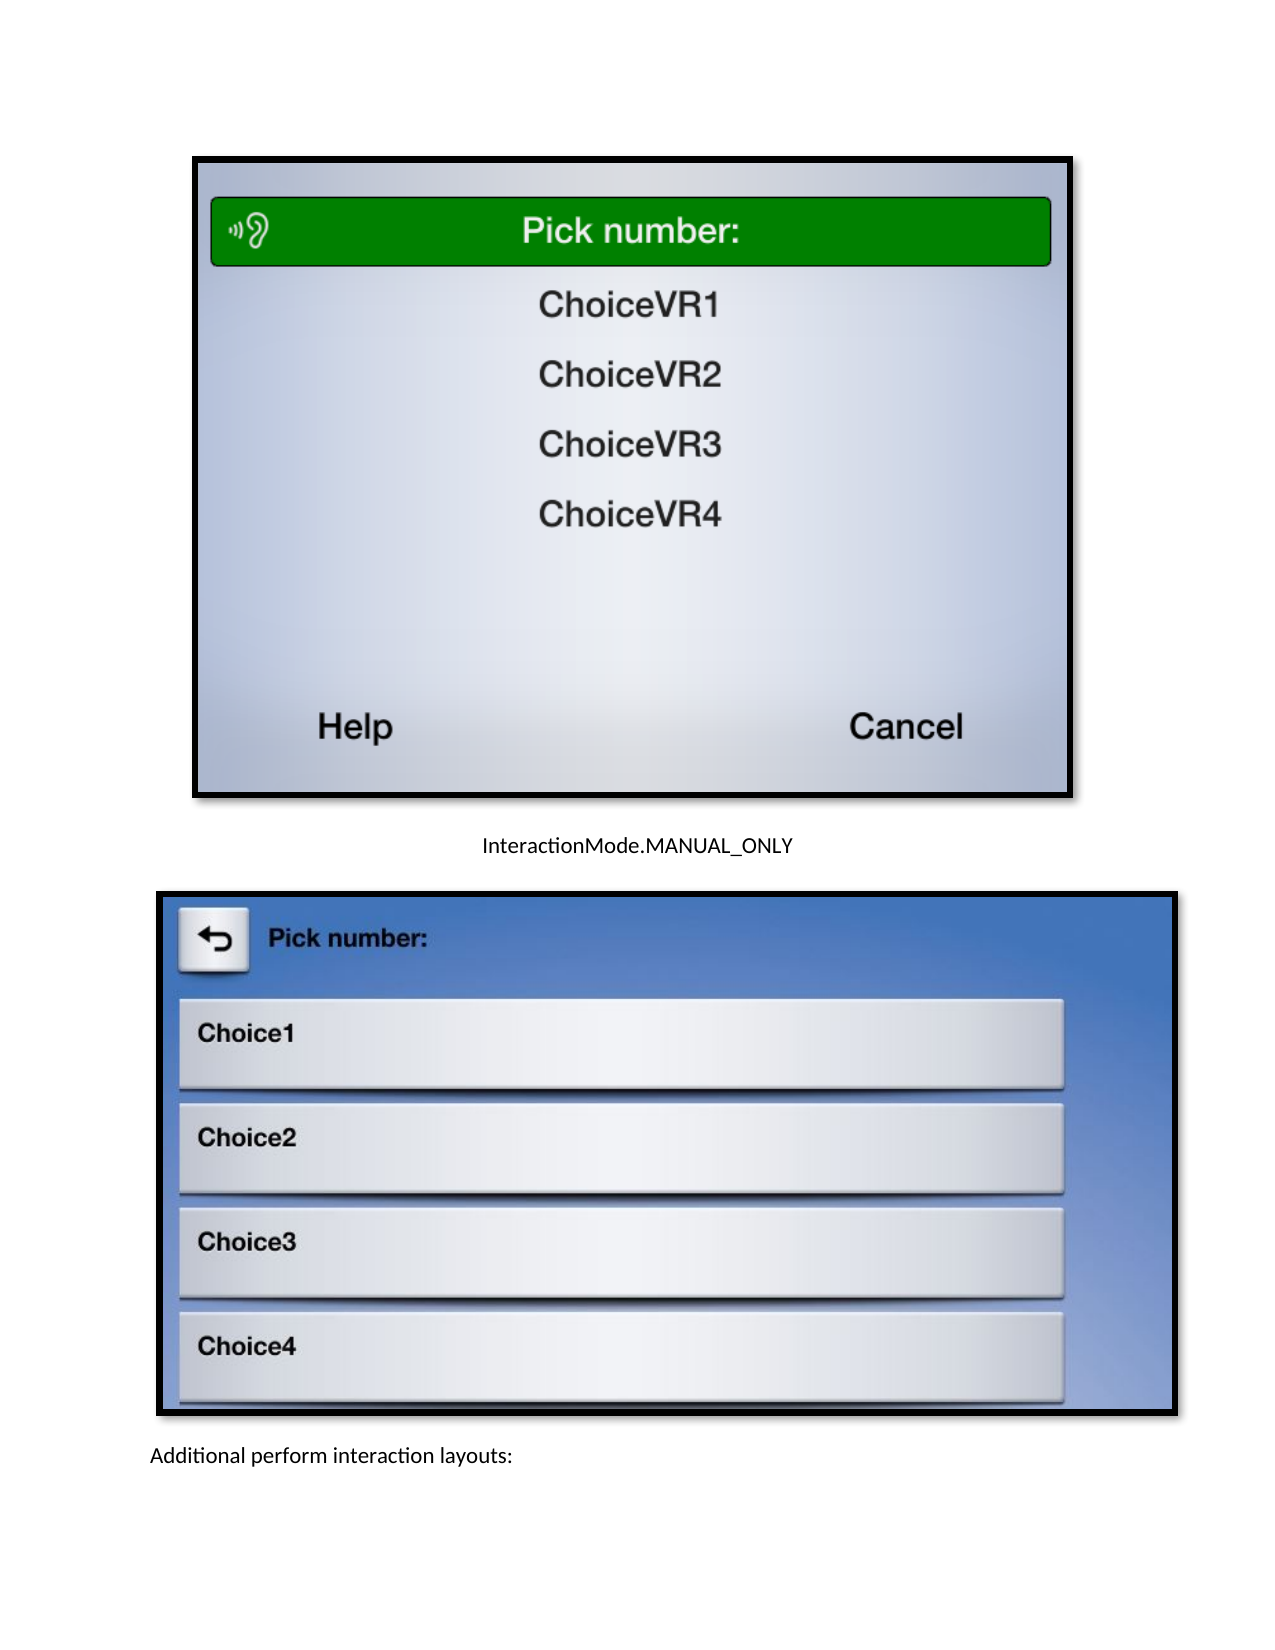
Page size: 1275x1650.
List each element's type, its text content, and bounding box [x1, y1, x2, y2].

picture [198, 163, 1067, 792]
picture [163, 897, 1172, 1409]
text Additional perform interaction layouts: [150, 1441, 1125, 1469]
text InteractionMode.MANUAL_ONLY [150, 831, 1125, 859]
